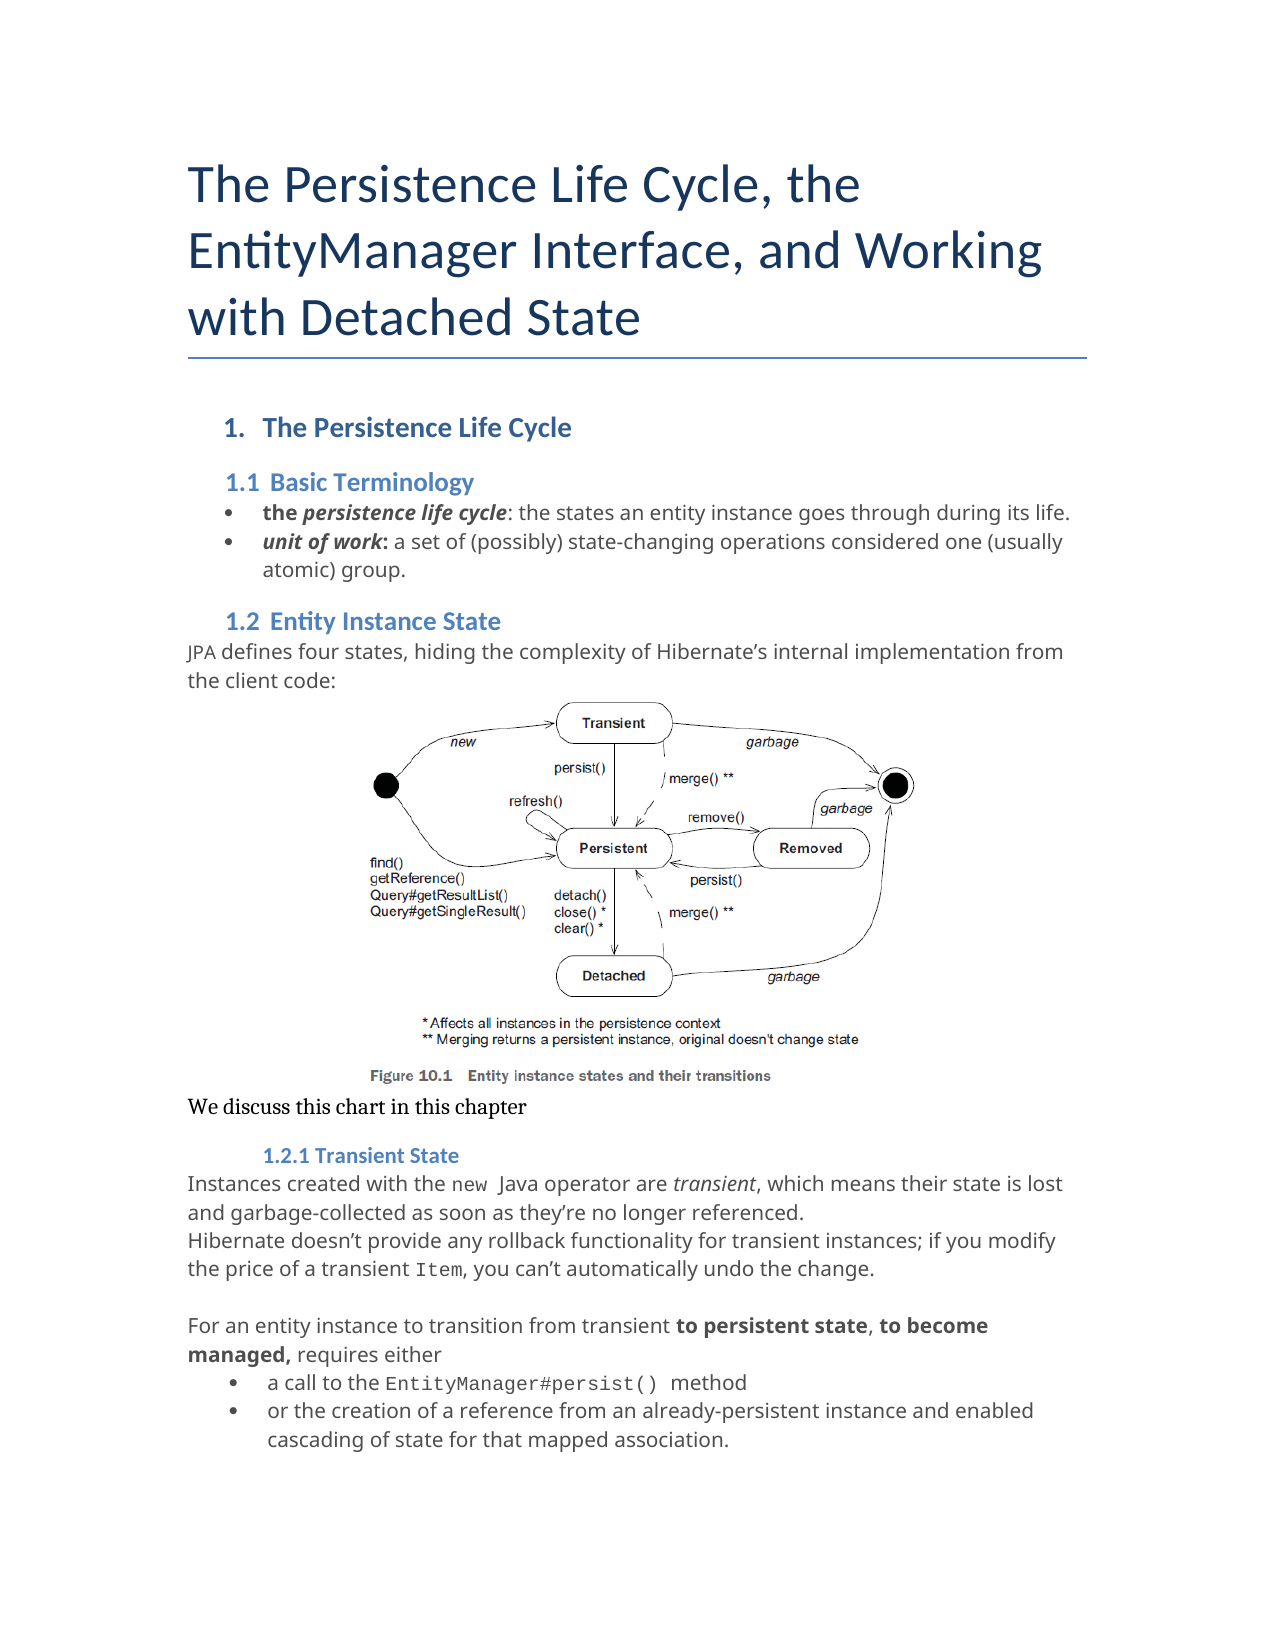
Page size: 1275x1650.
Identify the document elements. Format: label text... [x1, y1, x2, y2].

subtitle Transient State [262, 1141, 1087, 1169]
text Instances created with the new Java operator are transient, which means their state is lost and garbage-collected as soon as they’re no longer referenced. [187, 1169, 1087, 1226]
subtitle The Persistence Life Cycle [223, 409, 1087, 444]
text For an entity instance to transition from transient to persistent state, to become managed, requires either [187, 1311, 1087, 1368]
list a call to the EntityManager#persist() method [229, 1368, 1087, 1397]
picture [359, 694, 916, 1094]
list the persistence life cycle: the states an entity instance goes through during its life. [225, 498, 1087, 527]
text JPA defines four states, hiding the complexity of Hibernate’s internal implementation from the client code: [187, 637, 1087, 694]
text We discuss this chart in this chapter [187, 1094, 1087, 1120]
list or the creation of a reference from an already-persistent instance and enabled cascading of state for that mapped association. [229, 1397, 1087, 1453]
subtitle Entity Instance State [225, 604, 1087, 637]
subtitle Basic Terminology [225, 465, 1087, 498]
text Hibernate doesn’t provide any rollback functionality for transient instances; if you modify the price of a transient Item, you can’t automatically undo the change. [187, 1226, 1087, 1283]
list unit of work: a set of (possibly) state-changing operations considered one (usually atomic) group. [225, 527, 1087, 584]
title The Persistence Life Cycle, the EntityManager Interface, and Working with Detached State [187, 150, 1087, 359]
